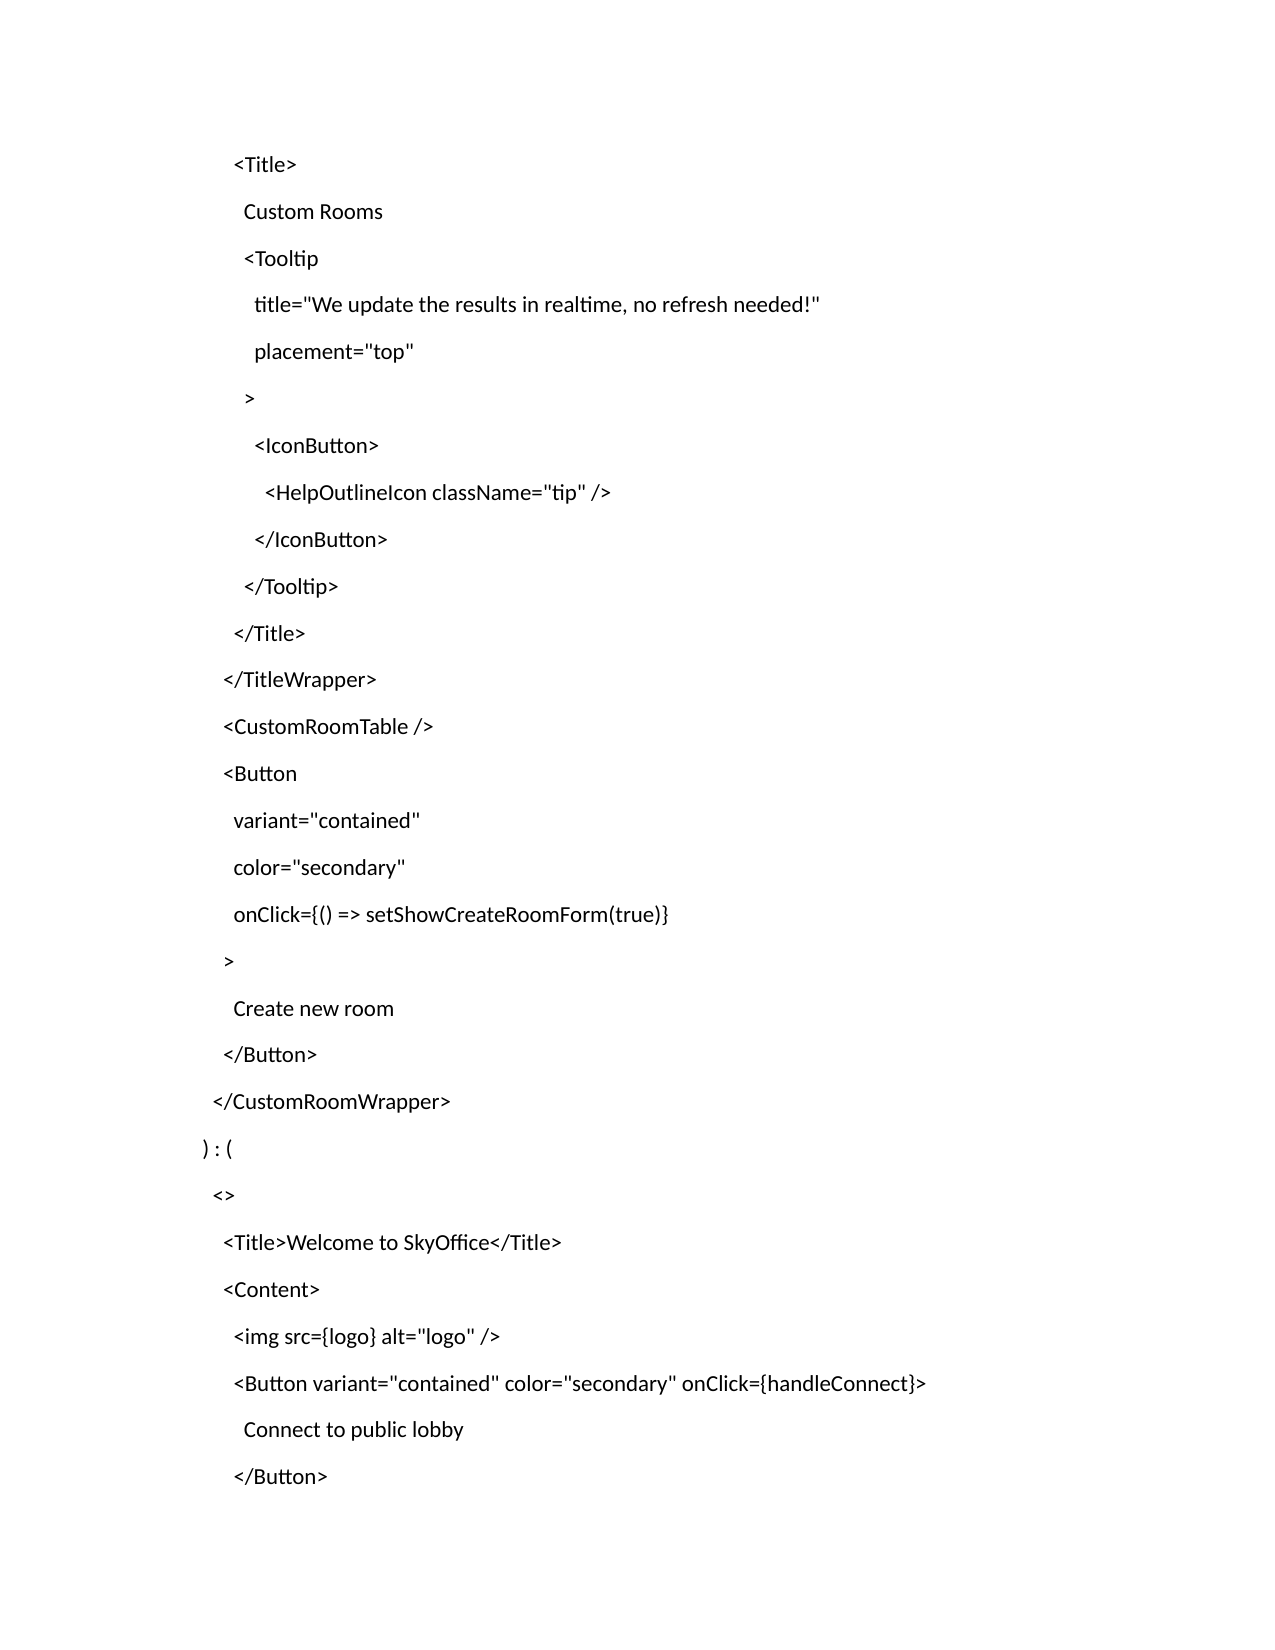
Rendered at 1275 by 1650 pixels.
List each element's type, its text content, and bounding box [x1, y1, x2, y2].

text <img src={logo} alt="logo" /> [150, 1322, 1125, 1350]
text > [150, 384, 1125, 412]
text <CustomRoomTable /> [150, 712, 1125, 741]
text Custom Rooms [150, 197, 1125, 225]
text title="We update the results in realtime, no refresh needed!" [150, 291, 1125, 319]
text placement="top" [150, 337, 1125, 366]
text variant="contained" [150, 806, 1125, 834]
text <Button [150, 759, 1125, 787]
text </Button> [150, 1462, 1125, 1491]
text ) : ( [150, 1134, 1125, 1162]
text onClick={() => setShowCreateRoomForm(true)} [150, 900, 1125, 928]
text <Title> [150, 150, 1125, 178]
text </IconButton> [150, 525, 1125, 553]
text > [150, 947, 1125, 975]
text color="secondary" [150, 853, 1125, 881]
text </TitleWrapper> [150, 666, 1125, 694]
text <> [150, 1181, 1125, 1209]
text <HelpOutlineIcon className="tip" /> [150, 478, 1125, 506]
text <IconButton> [150, 431, 1125, 459]
text <Title>Welcome to SkyOffice</Title> [150, 1228, 1125, 1256]
text <Button variant="contained" color="secondary" onClick={handleConnect}> [150, 1369, 1125, 1397]
text Create new room [150, 994, 1125, 1022]
text </Title> [150, 619, 1125, 647]
text </Tooltip> [150, 572, 1125, 600]
text </Button> [150, 1041, 1125, 1069]
text <Tooltip [150, 244, 1125, 272]
text <Content> [150, 1275, 1125, 1303]
text </CustomRoomWrapper> [150, 1087, 1125, 1116]
text Connect to public lobby [150, 1416, 1125, 1444]
